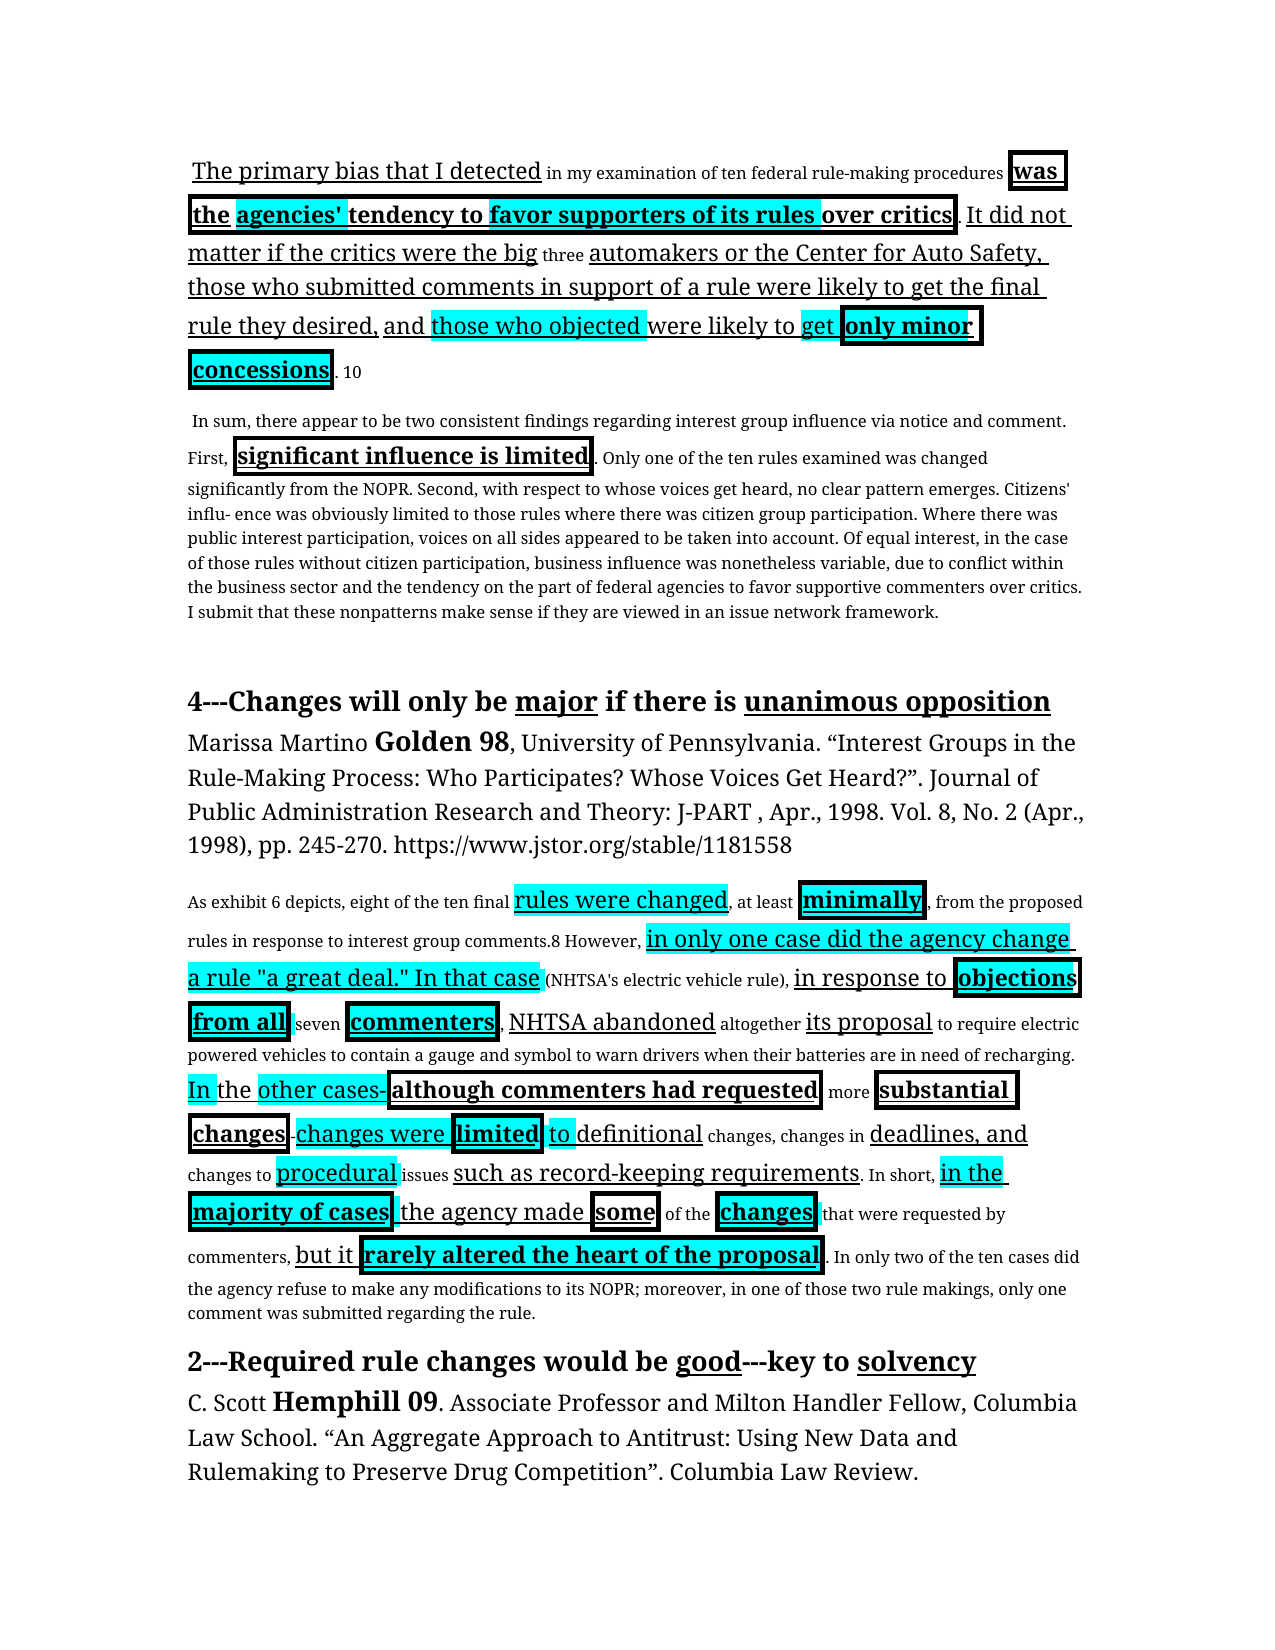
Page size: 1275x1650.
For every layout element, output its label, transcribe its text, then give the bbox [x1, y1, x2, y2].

subtitle 4---Changes will only be major if there is unanimous opposition [187, 683, 1087, 719]
text In sum, there appear to be two consistent findings regarding interest group influence via notice and comment. First, significant influence is limited. Only one of the ten rules examined was changed significantly from the NOPR. Second, with respect to whose voices get heard, no clear pattern emerges. Citizens' influ- ence was obviously limited to those rules where there was citizen group participation. Where there was public interest participation, voices on all sides appeared to be taken into account. Of equal interest, in the case of those rules without citizen participation, business influence was nonetheless variable, due to conflict within the business sector and the tendency on the part of federal agencies to favor supportive commenters over critics. I submit that these nonpatterns make sense if they are viewed in an issue network framework. [187, 409, 1087, 623]
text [187, 1383, 1087, 1487]
text Marissa Martino Golden 98, University of Pennsylvania. “Interest Groups in the Rule-Making Process: Who Participates? Whose Voices Get Heard?”. Journal of Public Administration Research and Theory: J-PART , Apr., 1998. Vol. 8, No. 2 (Apr., 1998), pp. 245-270. https://www.jstor.org/stable/1181558 [187, 722, 1087, 861]
text The primary bias that I detected in my examination of ten federal rule-making procedures was the agencies' tendency to favor supporters of its rules over critics. It did not matter if the critics were the big three automakers or the Center for Auto Safety, those who submitted comments in support of a rule were likely to get the final rule they desired, and those who objected were likely to get only minor concessions. 10 [187, 150, 1087, 390]
text As exhibit 6 depicts, eight of the ten final rules were changed, at least minimally, from the proposed rules in response to interest group comments.8 However, in only one case did the agency change a rule "a great deal." In that case (NHTSA's electric vehicle rule), in response to objections from all seven commenters, NHTSA abandoned altogether its proposal to require electric powered vehicles to contain a gauge and symbol to warn drivers when their batteries are in need of recharging. In the other cases-although commenters had requested more substantial changes-changes were limited to definitional changes, changes in deadlines, and changes to procedural issues such as record-keeping requirements. In short, in the majority of cases the agency made some of the changes that were requested by commenters, but it rarely altered the heart of the proposal. In only two of the ten cases did the agency refuse to make any modifications to its NOPR; moreover, in one of those two rule makings, only one comment was submitted regarding the rule. [187, 880, 1087, 1324]
subtitle 2---Required rule changes would be good---key to solvency [187, 1343, 1087, 1380]
